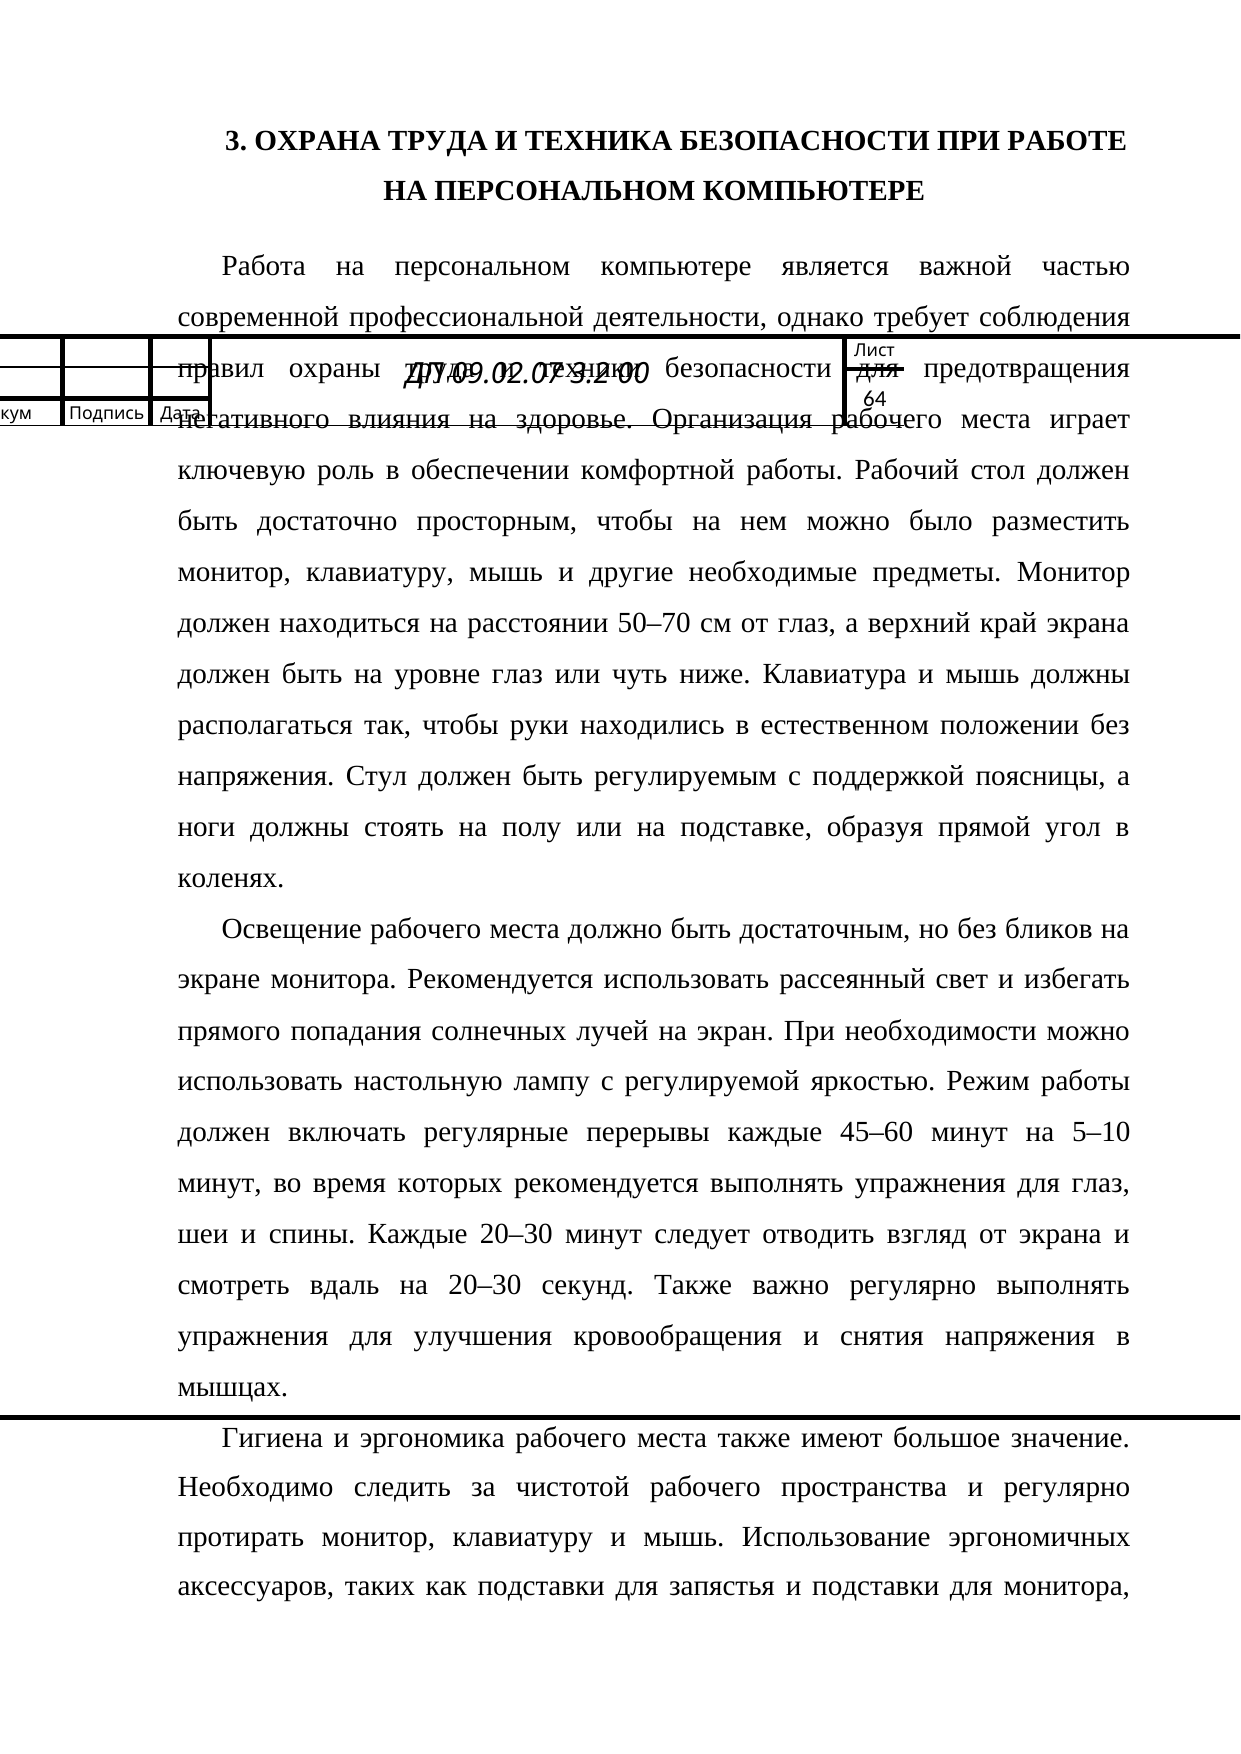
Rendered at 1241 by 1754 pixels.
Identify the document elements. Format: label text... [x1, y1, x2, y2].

text 3. ОХРАНА ТРУДА И ТЕХНИКА БЕЗОПАСНОСТИ ПРИ РАБОТЕ НА ПЕРСОНАЛЬНОМ КОМПЬЮТЕРЕ [177, 123, 1131, 207]
text Освещение рабочего места должно быть достаточным, но без бликов на экране монитора. Рекомендуется использовать рассеянный свет и избегать прямого попадания солнечных лучей на экран. При необходимости можно использовать настольную лампу с регулируемой яркостью. Режим работы должен включать регулярные перерывы каждые 45–60 минут на 5–10 минут, во время которых рекомендуется выполнять упражнения для глаз, шеи и спины. Каждые 20–30 минут следует отводить взгляд от экрана и смотреть вдаль на 20–30 секунд. Также важно регулярно выполнять упражнения для улучшения кровообращения и снятия напряжения в мышцах. [177, 911, 1131, 1403]
text Работа на персональном компьютере является важной частью современной профессиональной деятельности, однако требует соблюдения правил охраны труда и техники безопасности для предотвращения негативного влияния на здоровье. Организация рабочего места играет ключевую роль в обеспечении комфортной работы. Рабочий стол должен быть достаточно просторным, чтобы на нем можно было разместить монитор, клавиатуру, мышь и другие необходимые предметы. Монитор должен находиться на расстоянии 50–70 см от глаз, а верхний край экрана должен быть на уровне глаз или чуть ниже. Клавиатура и мышь должны располагаться так, чтобы руки находились в естественном положении без напряжения. Стул должен быть регулируемым с поддержкой поясницы, а ноги должны стоять на полу или на подставке, образуя прямой угол в коленях. [177, 248, 1131, 893]
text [177, 1420, 1131, 1601]
